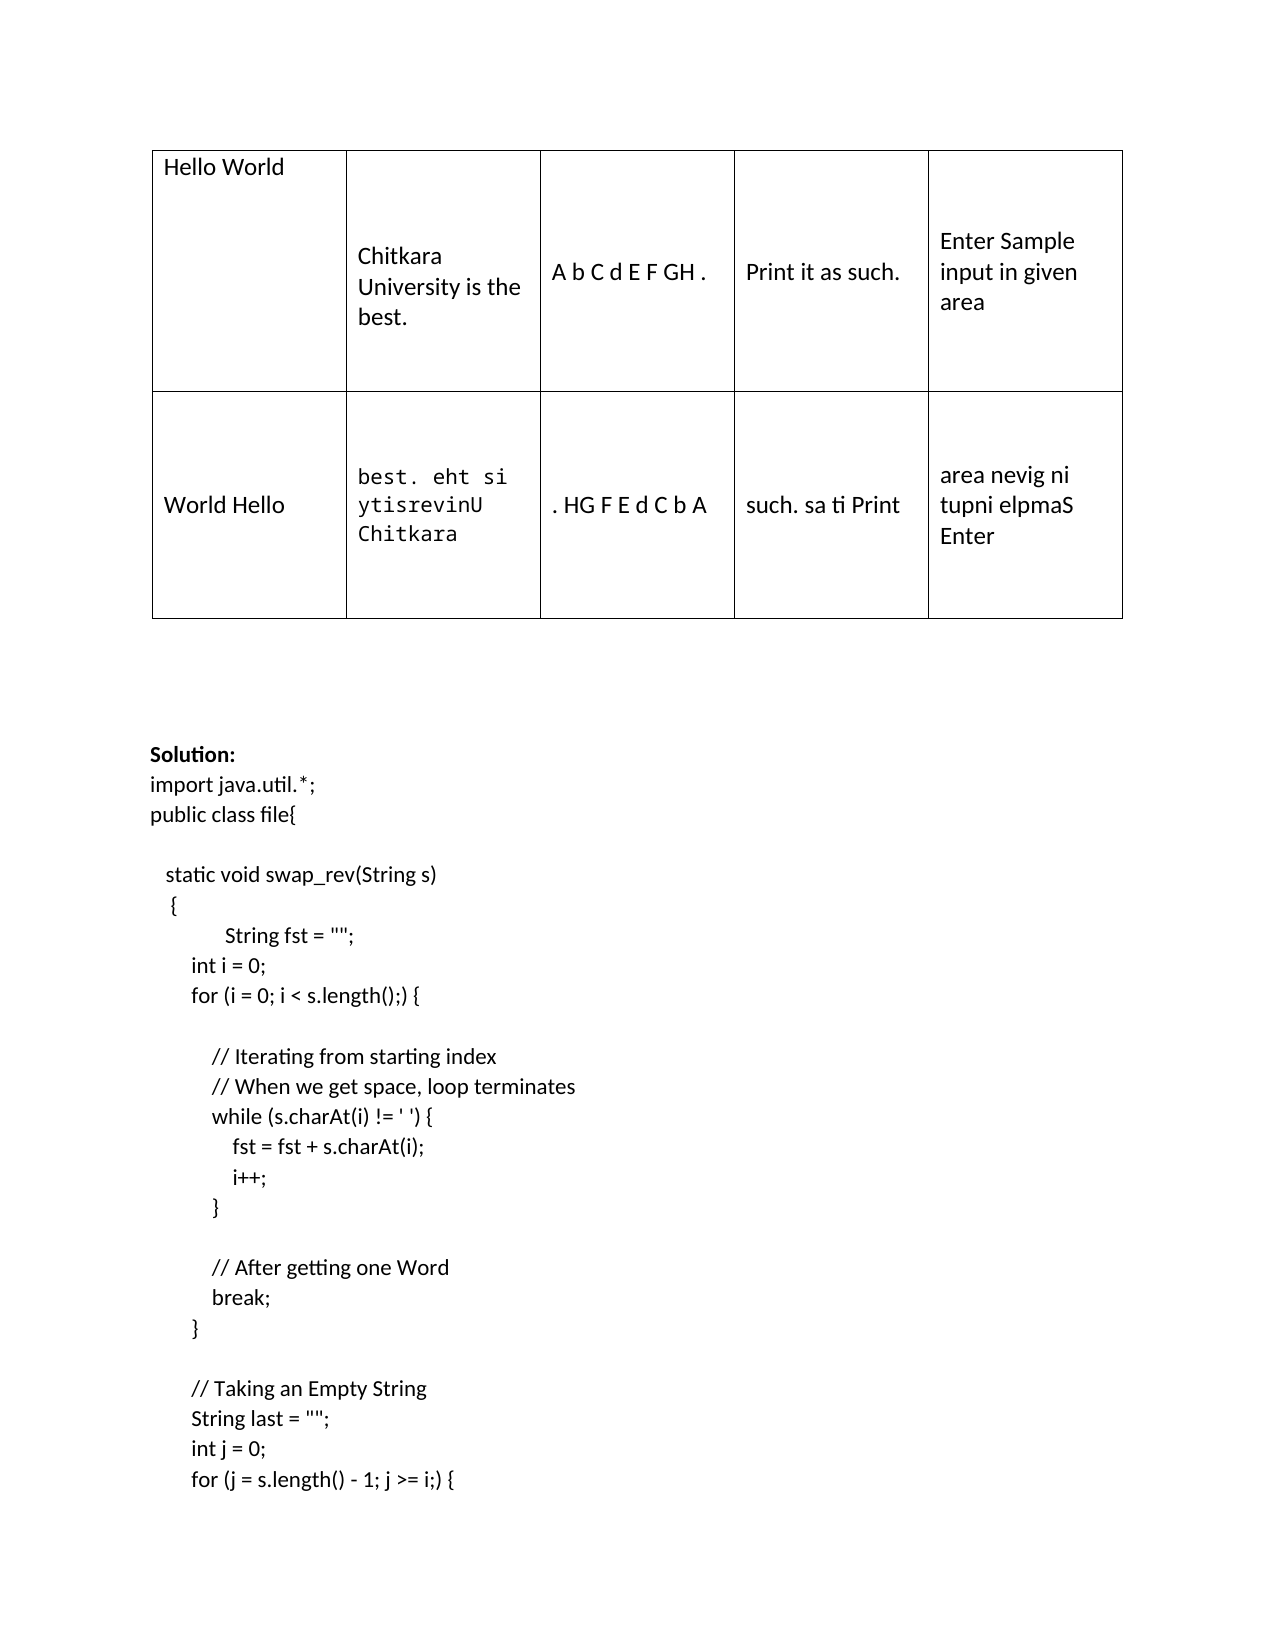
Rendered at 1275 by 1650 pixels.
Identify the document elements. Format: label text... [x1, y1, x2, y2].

text // When we get space, loop terminates [150, 1072, 1125, 1100]
text } [150, 1193, 1125, 1221]
table_header Print it as such. [735, 151, 928, 391]
text // After getting one Word [150, 1253, 1125, 1281]
table_header Chitkara University is the best. [347, 151, 540, 391]
table_header A b C d E F GH . [541, 151, 734, 391]
text int i = 0; [150, 951, 1125, 979]
text String fst = ""; [150, 921, 1125, 949]
text // Iterating from starting index [150, 1042, 1125, 1070]
table_cell best. eht si ytisrevinU Chitkara [347, 392, 540, 618]
text for (j = s.length() - 1; j >= i;) { [150, 1465, 1125, 1493]
text Solution: [150, 740, 1125, 768]
table_cell World Hello [153, 392, 346, 618]
text fst = fst + s.charAt(i); [150, 1132, 1125, 1161]
table_cell area nevig ni tupni elpmaS Enter [929, 392, 1122, 618]
text public class file{ [150, 800, 1125, 828]
table_cell such. sa ti Print [735, 392, 928, 618]
table_header Hello World [153, 151, 346, 391]
text } [150, 1314, 1125, 1342]
text // Taking an Empty String [150, 1374, 1125, 1402]
text { [150, 891, 1125, 919]
text import java.util.*; [150, 770, 1125, 798]
text while (s.charAt(i) != ' ') { [150, 1102, 1125, 1130]
table_cell . HG F E d C b A [541, 392, 734, 618]
text break; [150, 1283, 1125, 1312]
text i++; [150, 1163, 1125, 1191]
text for (i = 0; i < s.length();) { [150, 981, 1125, 1009]
text static void swap_rev(String s) [150, 861, 1125, 889]
text String last = ""; [150, 1404, 1125, 1432]
table_header Enter Sample input in given area [929, 151, 1122, 391]
text int j = 0; [150, 1434, 1125, 1463]
